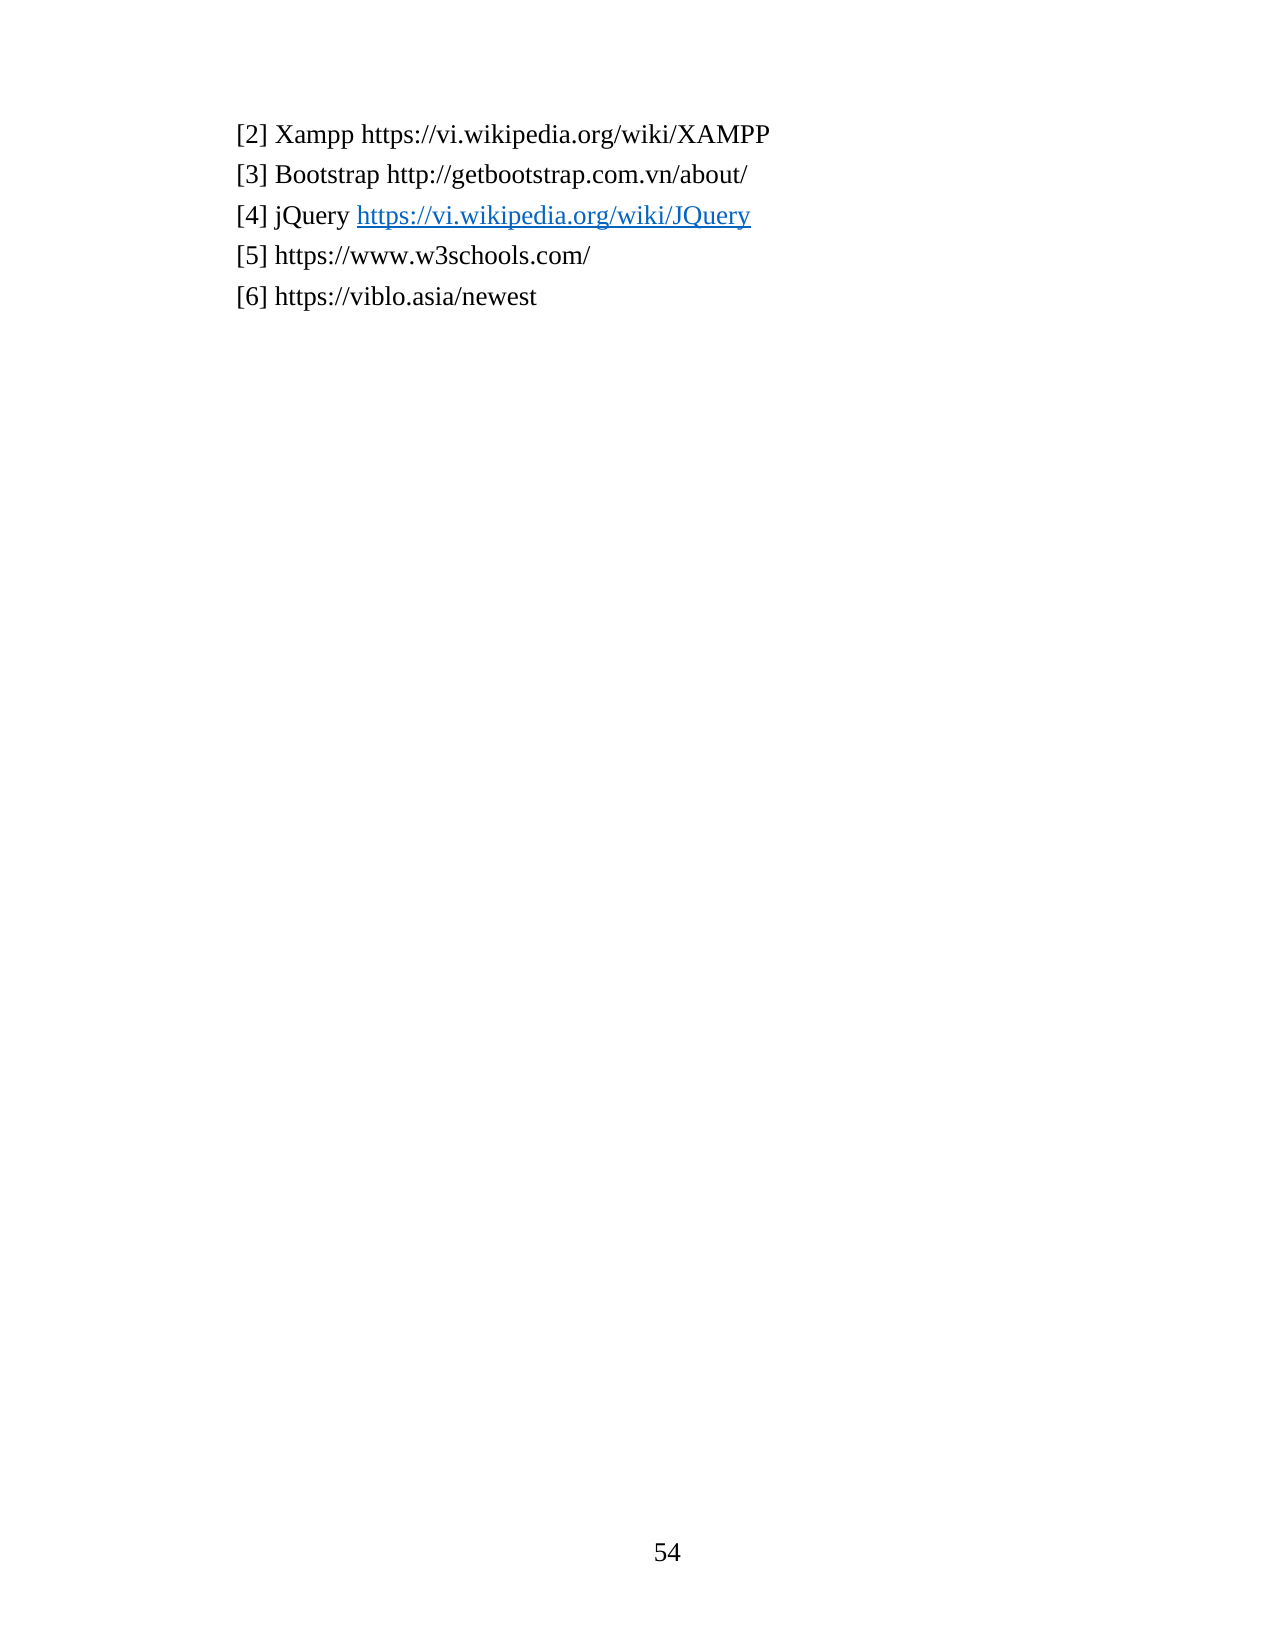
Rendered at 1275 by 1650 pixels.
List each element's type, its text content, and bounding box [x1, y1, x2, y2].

text [4] jQuery https://vi.wikipedia.org/wiki/JQuery [177, 199, 1157, 230]
text [3] Bootstrap http://getbootstrap.com.vn/about/ [177, 158, 1157, 190]
text [2] Xampp https://vi.wikipedia.org/wiki/XAMPP [177, 118, 1157, 149]
text [5] https://www.w3schools.com/ [177, 239, 1157, 271]
text [6] https://viblo.asia/newest [177, 280, 1157, 311]
